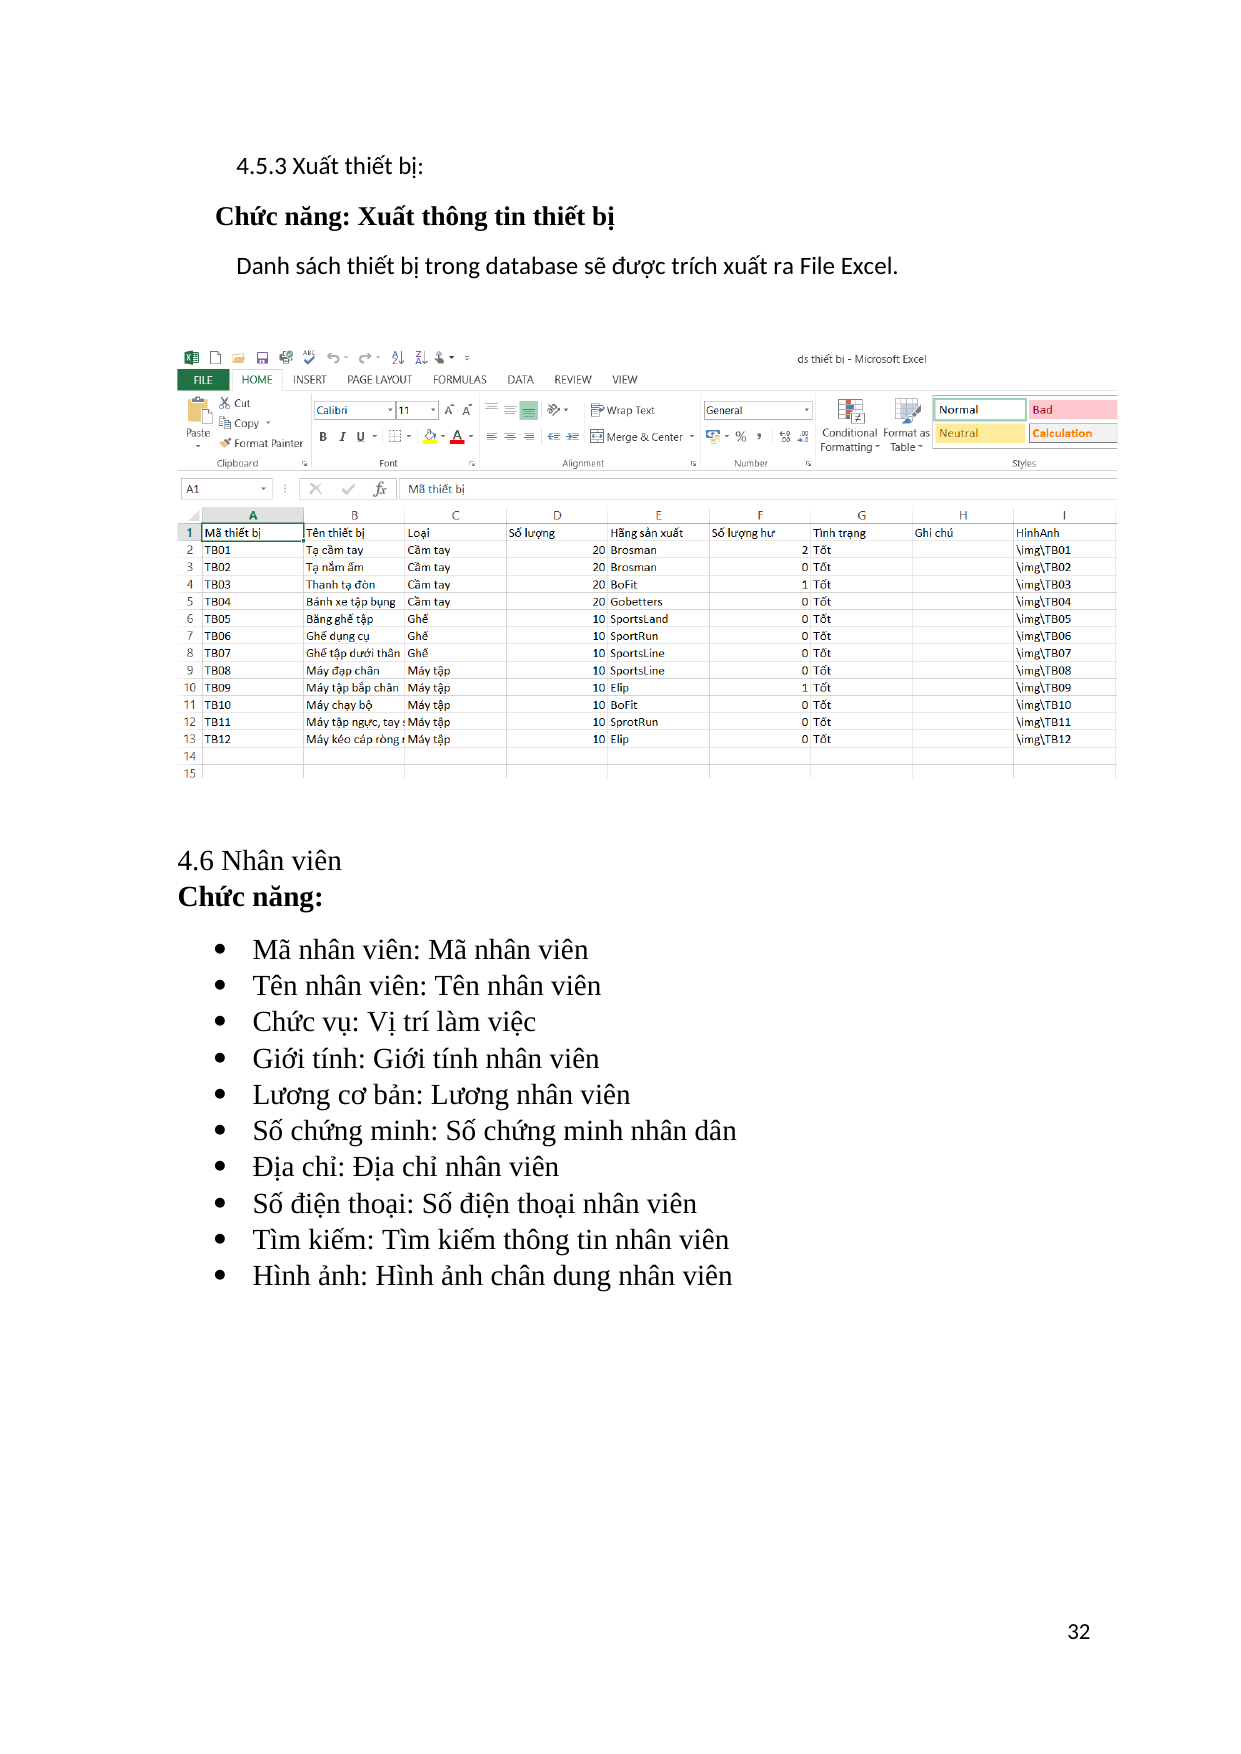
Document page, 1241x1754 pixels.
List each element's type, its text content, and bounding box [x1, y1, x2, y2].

subtitle Mã nhân viên: Mã nhân viên [215, 932, 1090, 966]
text Chức năng: Xuất thông tin thiết bị [177, 199, 1090, 231]
picture [177, 348, 1118, 778]
text Chức năng: [177, 879, 1090, 913]
list Số chứng minh: Số chứng minh nhân dân [215, 1113, 1090, 1147]
text Danh sách thiết bị trong database sẽ được trích xuất ra File Excel. [177, 250, 1090, 280]
list Giới tính: Giới tính nhân viên [215, 1041, 1090, 1074]
list Số điện thoại: Số điện thoại nhân viên [215, 1186, 1090, 1219]
text 4.5.3 Xuất thiết bị: [177, 150, 1090, 181]
list Địa chỉ: Địa chỉ nhân viên [215, 1149, 1090, 1183]
list Tìm kiếm: Tìm kiếm thông tin nhân viên [215, 1222, 1090, 1256]
list Lương cơ bản: Lương nhân viên [215, 1077, 1090, 1111]
subtitle 4.6 Nhân viên [177, 843, 1090, 877]
list Hình ảnh: Hình ảnh chân dung nhân viên [215, 1258, 1090, 1292]
list Chức vụ: Vị trí làm việc [215, 1004, 1090, 1038]
list Tên nhân viên: Tên nhân viên [215, 968, 1090, 1002]
